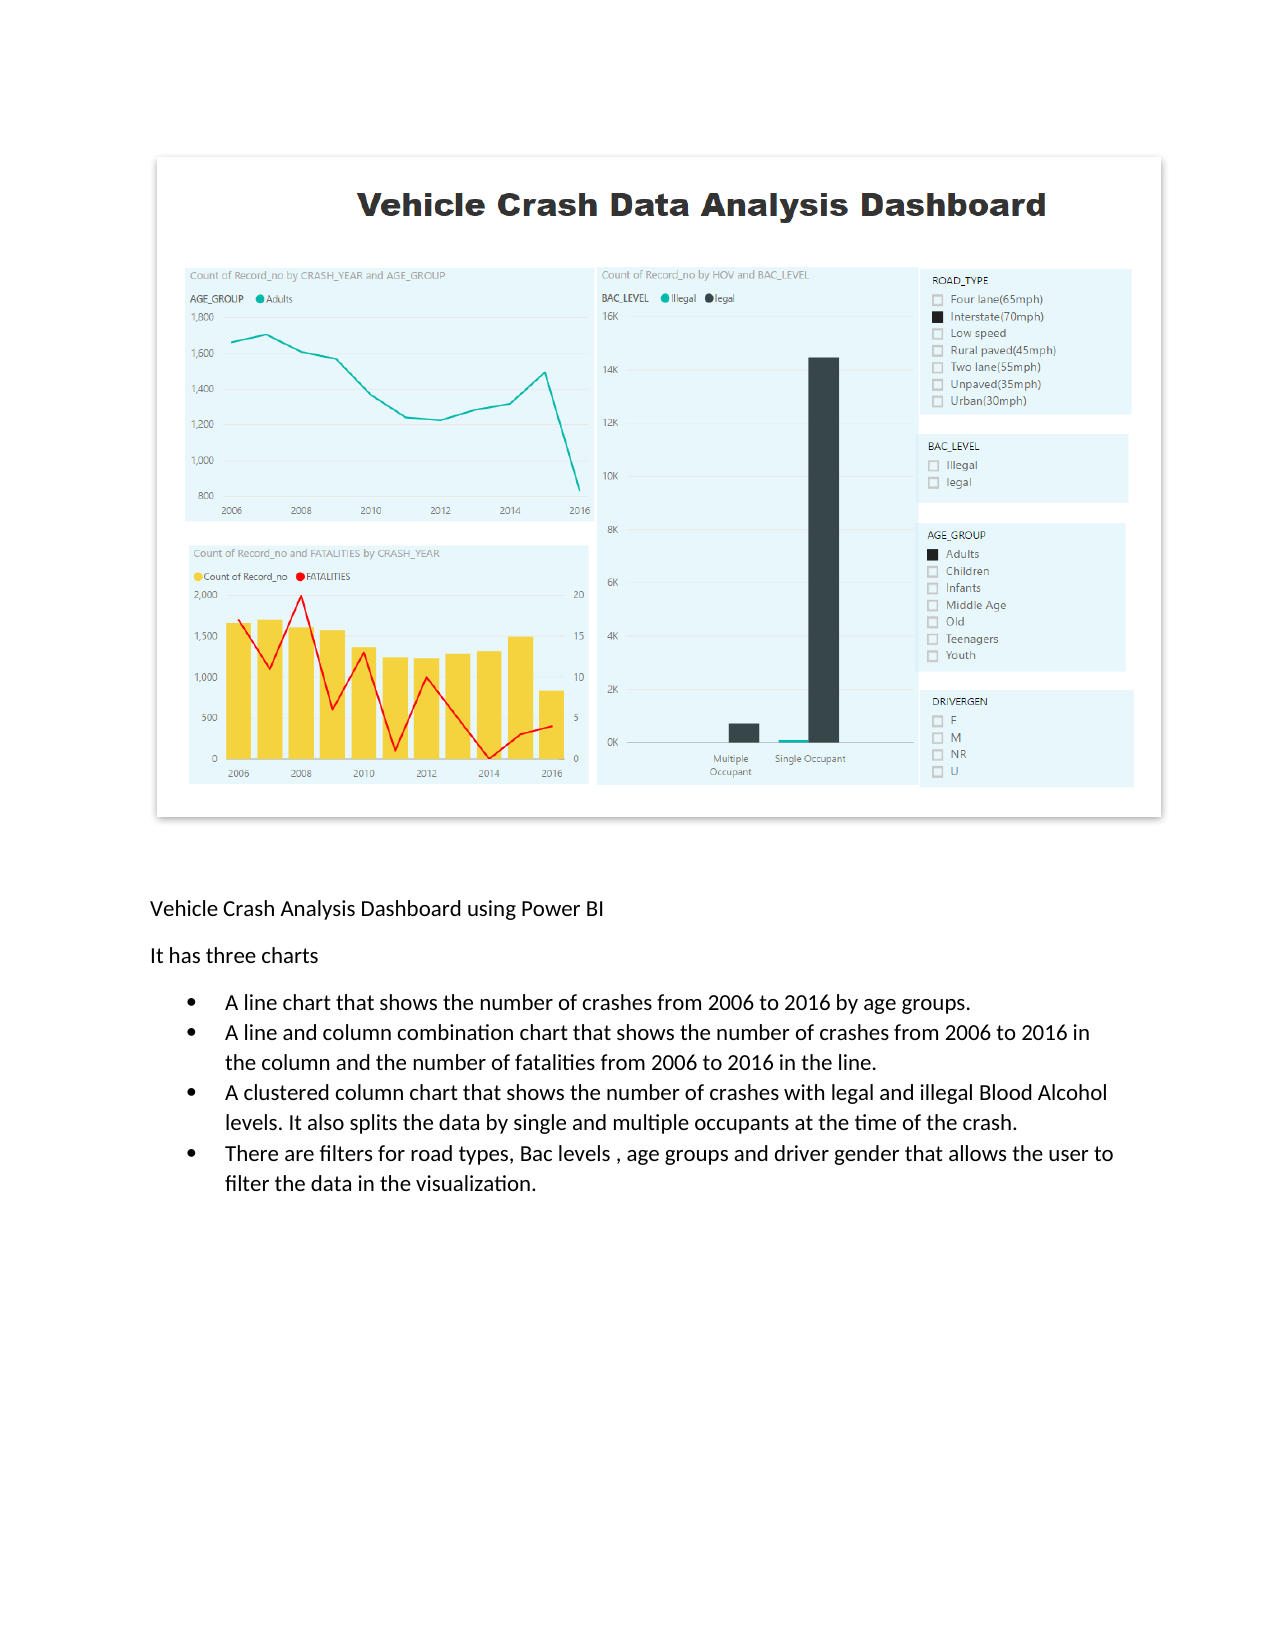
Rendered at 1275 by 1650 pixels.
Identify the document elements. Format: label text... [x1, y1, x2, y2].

list A line chart that shows the number of crashes from 2006 to 2016 by age groups. [187, 988, 1125, 1016]
picture [172, 172, 1147, 802]
list A line and column combination chart that shows the number of crashes from 2006 to 2016 in the column and the number of fatalities from 2006 to 2016 in the line. [187, 1018, 1125, 1076]
text Vehicle Crash Analysis Dashboard using Power BI [150, 894, 1125, 922]
list A clustered column chart that shows the number of crashes with legal and illegal Blood Alcohol levels. It also splits the data by single and multiple occupants at the time of the crash. [187, 1078, 1125, 1137]
text It has three charts [150, 941, 1125, 969]
list There are filters for road types, Bac levels , age groups and driver gender that allows the user to filter the data in the visualization. [187, 1139, 1125, 1197]
